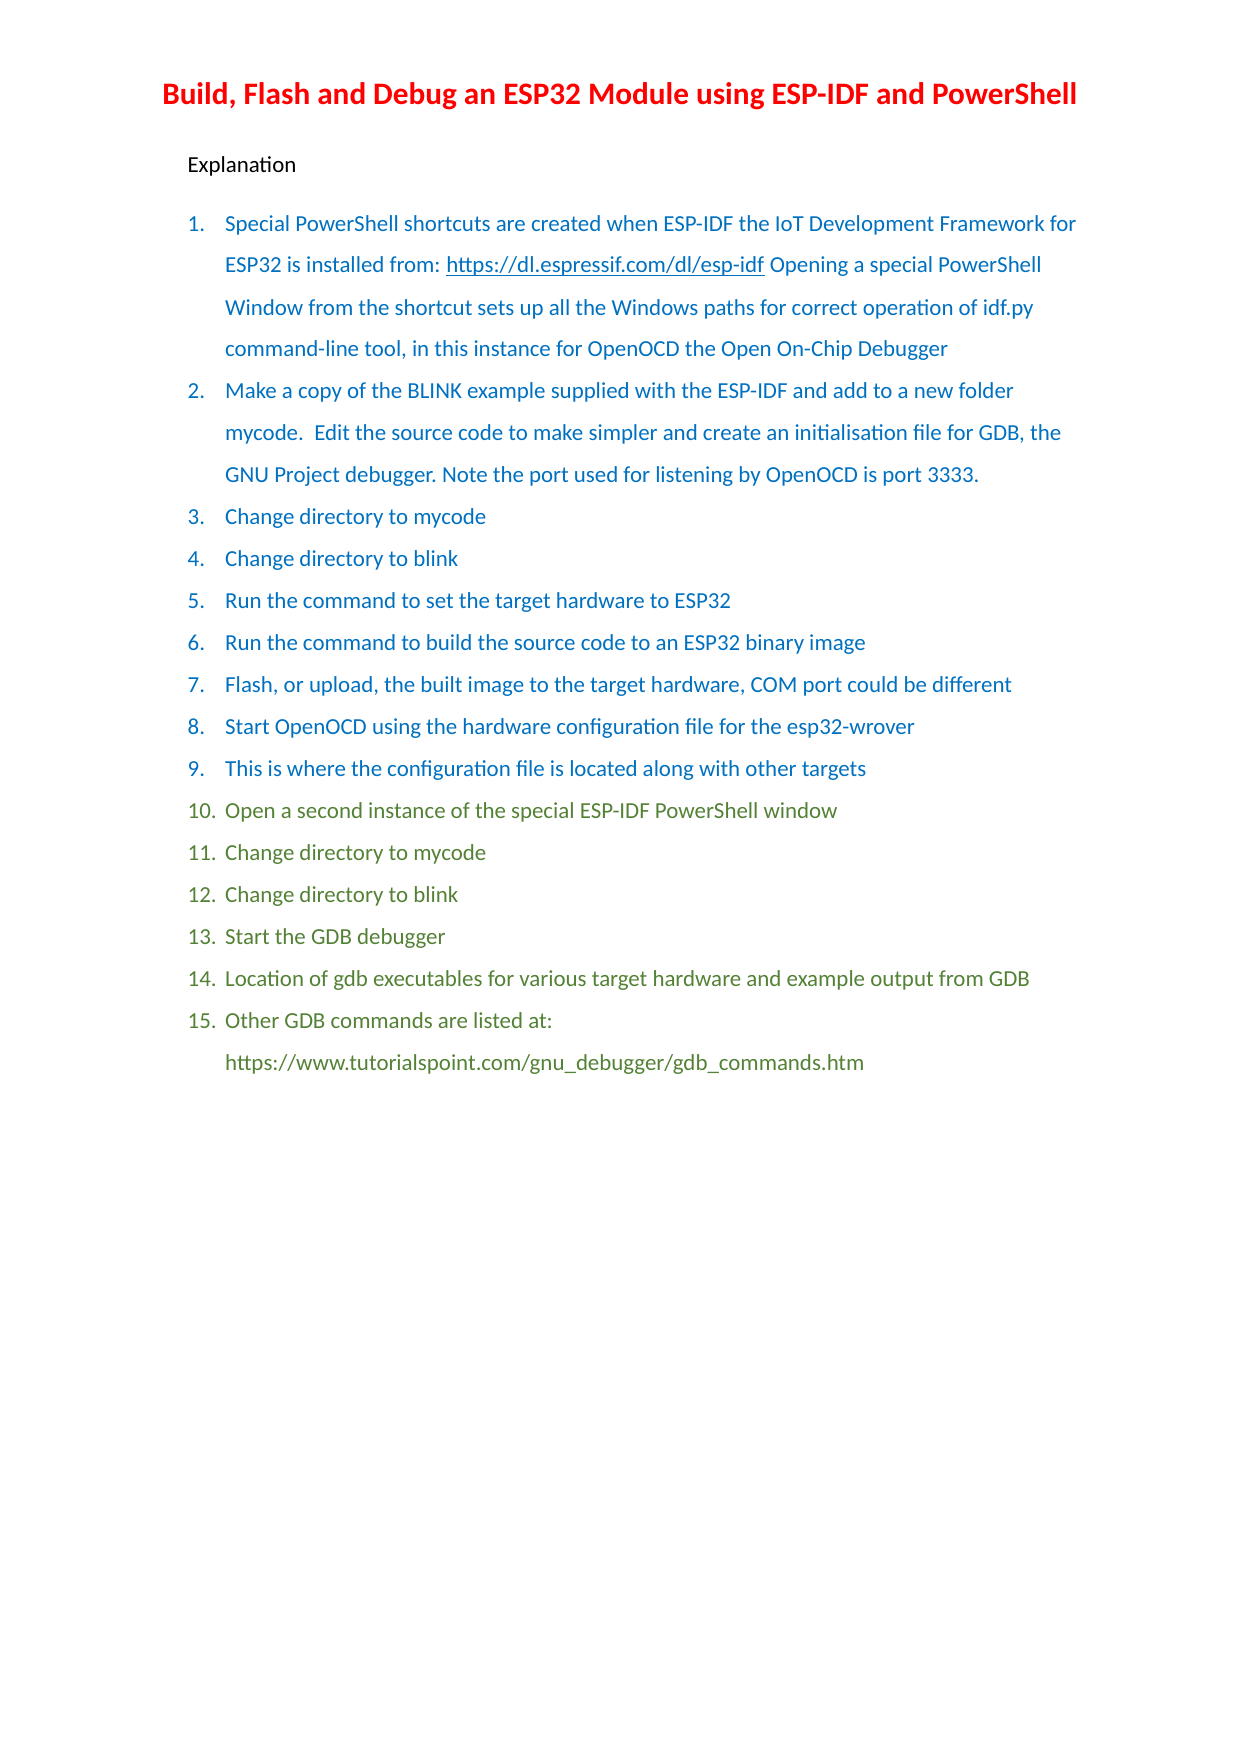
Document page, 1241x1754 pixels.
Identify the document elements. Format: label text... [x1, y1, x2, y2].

list Make a copy of the BLINK example supplied with the ESP-IDF and add to a new folder mycode. Edit the source code to make simpler and create an initialisation file for GDB, the GNU Project debugger. Note the port used for listening by OpenOCD is port 3333. [187, 377, 1090, 488]
list Run the command to build the source code to an ESP32 binary image [187, 628, 1090, 656]
list Open a second instance of the special ESP-IDF PowerShell window [187, 796, 1090, 824]
list Location of gdb executables for various target hardware and example output from GDB [187, 964, 1090, 992]
list Change directory to mycode [187, 838, 1090, 866]
list Run the command to set the target hardware to ESP32 [187, 586, 1090, 614]
list Change directory to mycode [187, 502, 1090, 531]
list Change directory to blink [187, 880, 1090, 908]
text Explanation [187, 150, 1090, 178]
list Other GDB commands are listed at: https://www.tutorialspoint.com/gnu_debugger/gdb_commands.htm [187, 1006, 1090, 1076]
list This is where the configuration file is located along with other targets [187, 754, 1090, 782]
list Special PowerShell shortcuts are created when ESP-IDF the IoT Development Framework for ESP32 is installed from: https://dl.espressif.com/dl/esp-idf Opening a special PowerShell Window from the shortcut sets up all the Windows paths for correct operation of idf.py command-line tool, in this instance for OpenOCD the Open On-Chip Debugger [187, 209, 1090, 363]
list Flash, or upload, the built image to the target hardware, COM port could be different [187, 670, 1090, 698]
list Start the GDB debugger [187, 922, 1090, 950]
list Start OpenOCD using the hardware configuration file for the esp32-wrover [187, 712, 1090, 740]
list Change directory to blink [187, 544, 1090, 572]
